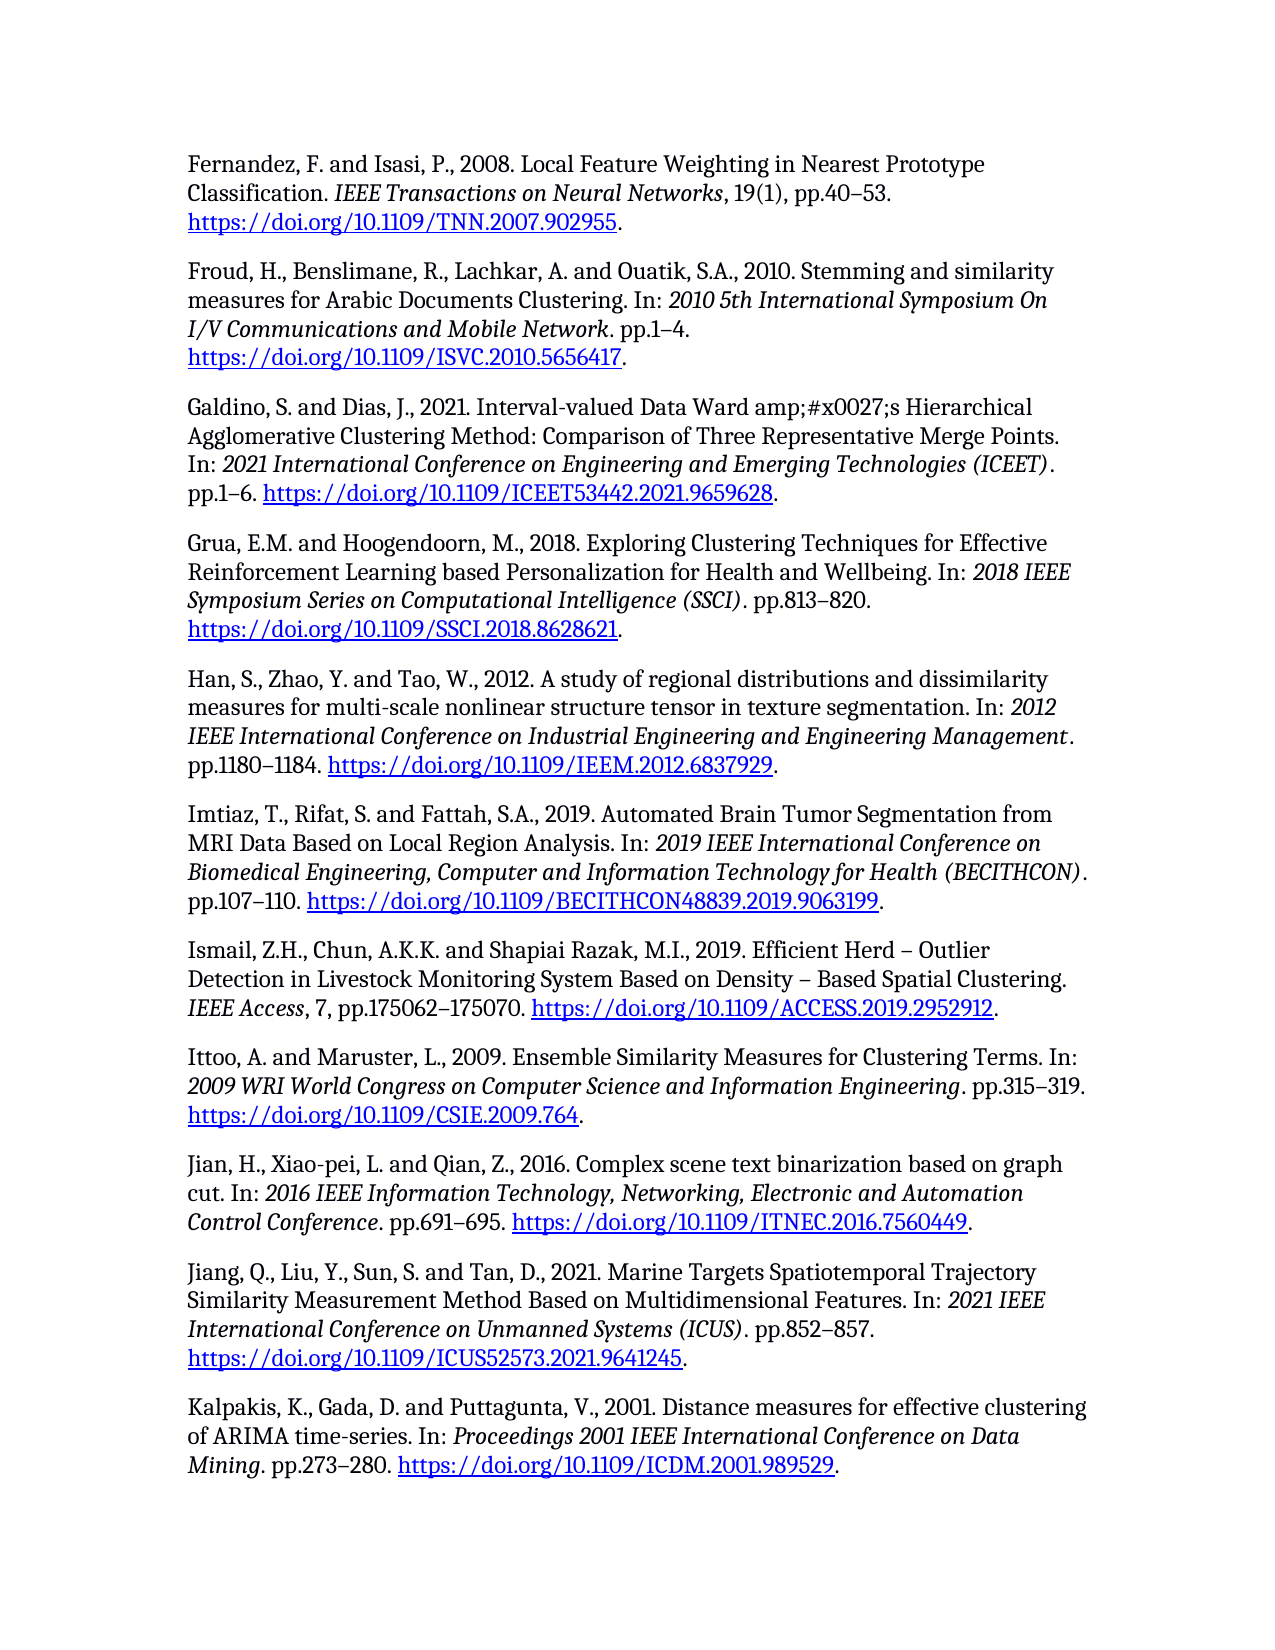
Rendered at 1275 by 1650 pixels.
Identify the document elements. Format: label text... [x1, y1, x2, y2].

text Jian, H., Xiao-pei, L. and Qian, Z., 2016. Complex scene text binarization based on graph cut. In: 2016 IEEE Information Technology, Networking, Electronic and Automation Control Conference. pp.691–695. https://doi.org/10.1109/ITNEC.2016.7560449. [187, 1150, 1087, 1237]
text Froud, H., Benslimane, R., Lachkar, A. and Ouatik, S.A., 2010. Stemming and similarity measures for Arabic Documents Clustering. In: 2010 5th International Symposium On I/V Communications and Mobile Network. pp.1–4. https://doi.org/10.1109/ISVC.2010.5656417. [187, 257, 1087, 372]
text Ittoo, A. and Maruster, L., 2009. Ensemble Similarity Measures for Clustering Terms. In: 2009 WRI World Congress on Computer Science and Information Engineering. pp.315–319. https://doi.org/10.1109/CSIE.2009.764. [187, 1043, 1087, 1129]
text Ismail, Z.H., Chun, A.K.K. and Shapiai Razak, M.I., 2019. Efficient Herd – Outlier Detection in Livestock Monitoring System Based on Density – Based Spatial Clustering. IEEE Access, 7, pp.175062–175070. https://doi.org/10.1109/ACCESS.2019.2952912. [187, 936, 1087, 1022]
text Han, S., Zhao, Y. and Tao, W., 2012. A study of regional distributions and dissimilarity measures for multi-scale nonlinear structure tensor in texture segmentation. In: 2012 IEEE International Conference on Industrial Engineering and Engineering Management. pp.1180–1184. https://doi.org/10.1109/IEEM.2012.6837929. [187, 664, 1087, 779]
text Grua, E.M. and Hoogendoorn, M., 2018. Exploring Clustering Techniques for Effective Reinforcement Learning based Personalization for Health and Wellbeing. In: 2018 IEEE Symposium Series on Computational Intelligence (SSCI). pp.813–820. https://doi.org/10.1109/SSCI.2018.8628621. [187, 529, 1087, 644]
text Jiang, Q., Liu, Y., Sun, S. and Tan, D., 2021. Marine Targets Spatiotemporal Trajectory Similarity Measurement Method Based on Multidimensional Features. In: 2021 IEEE International Conference on Unmanned Systems (ICUS). pp.852–857. https://doi.org/10.1109/ICUS52573.2021.9641245. [187, 1257, 1087, 1372]
text Kalpakis, K., Gada, D. and Puttagunta, V., 2001. Distance measures for effective clustering of ARIMA time-series. In: Proceedings 2001 IEEE International Conference on Data Mining. pp.273–280. https://doi.org/10.1109/ICDM.2001.989529. [187, 1393, 1087, 1479]
text Fernandez, F. and Isasi, P., 2008. Local Feature Weighting in Nearest Prototype Classification. IEEE Transactions on Neural Networks, 19(1), pp.40–53. https://doi.org/10.1109/TNN.2007.902955. [187, 150, 1087, 236]
text Imtiaz, T., Rifat, S. and Fattah, S.A., 2019. Automated Brain Tumor Segmentation from MRI Data Based on Local Region Analysis. In: 2019 IEEE International Conference on Biomedical Engineering, Computer and Information Technology for Health (BECITHCON). pp.107–110. https://doi.org/10.1109/BECITHCON48839.2019.9063199. [187, 800, 1087, 915]
text Galdino, S. and Dias, J., 2021. Interval-valued Data Ward amp;#x0027;s Hierarchical Agglomerative Clustering Method: Comparison of Three Representative Merge Points. In: 2021 International Conference on Engineering and Emerging Technologies (ICEET). pp.1–6. https://doi.org/10.1109/ICEET53442.2021.9659628. [187, 393, 1087, 508]
